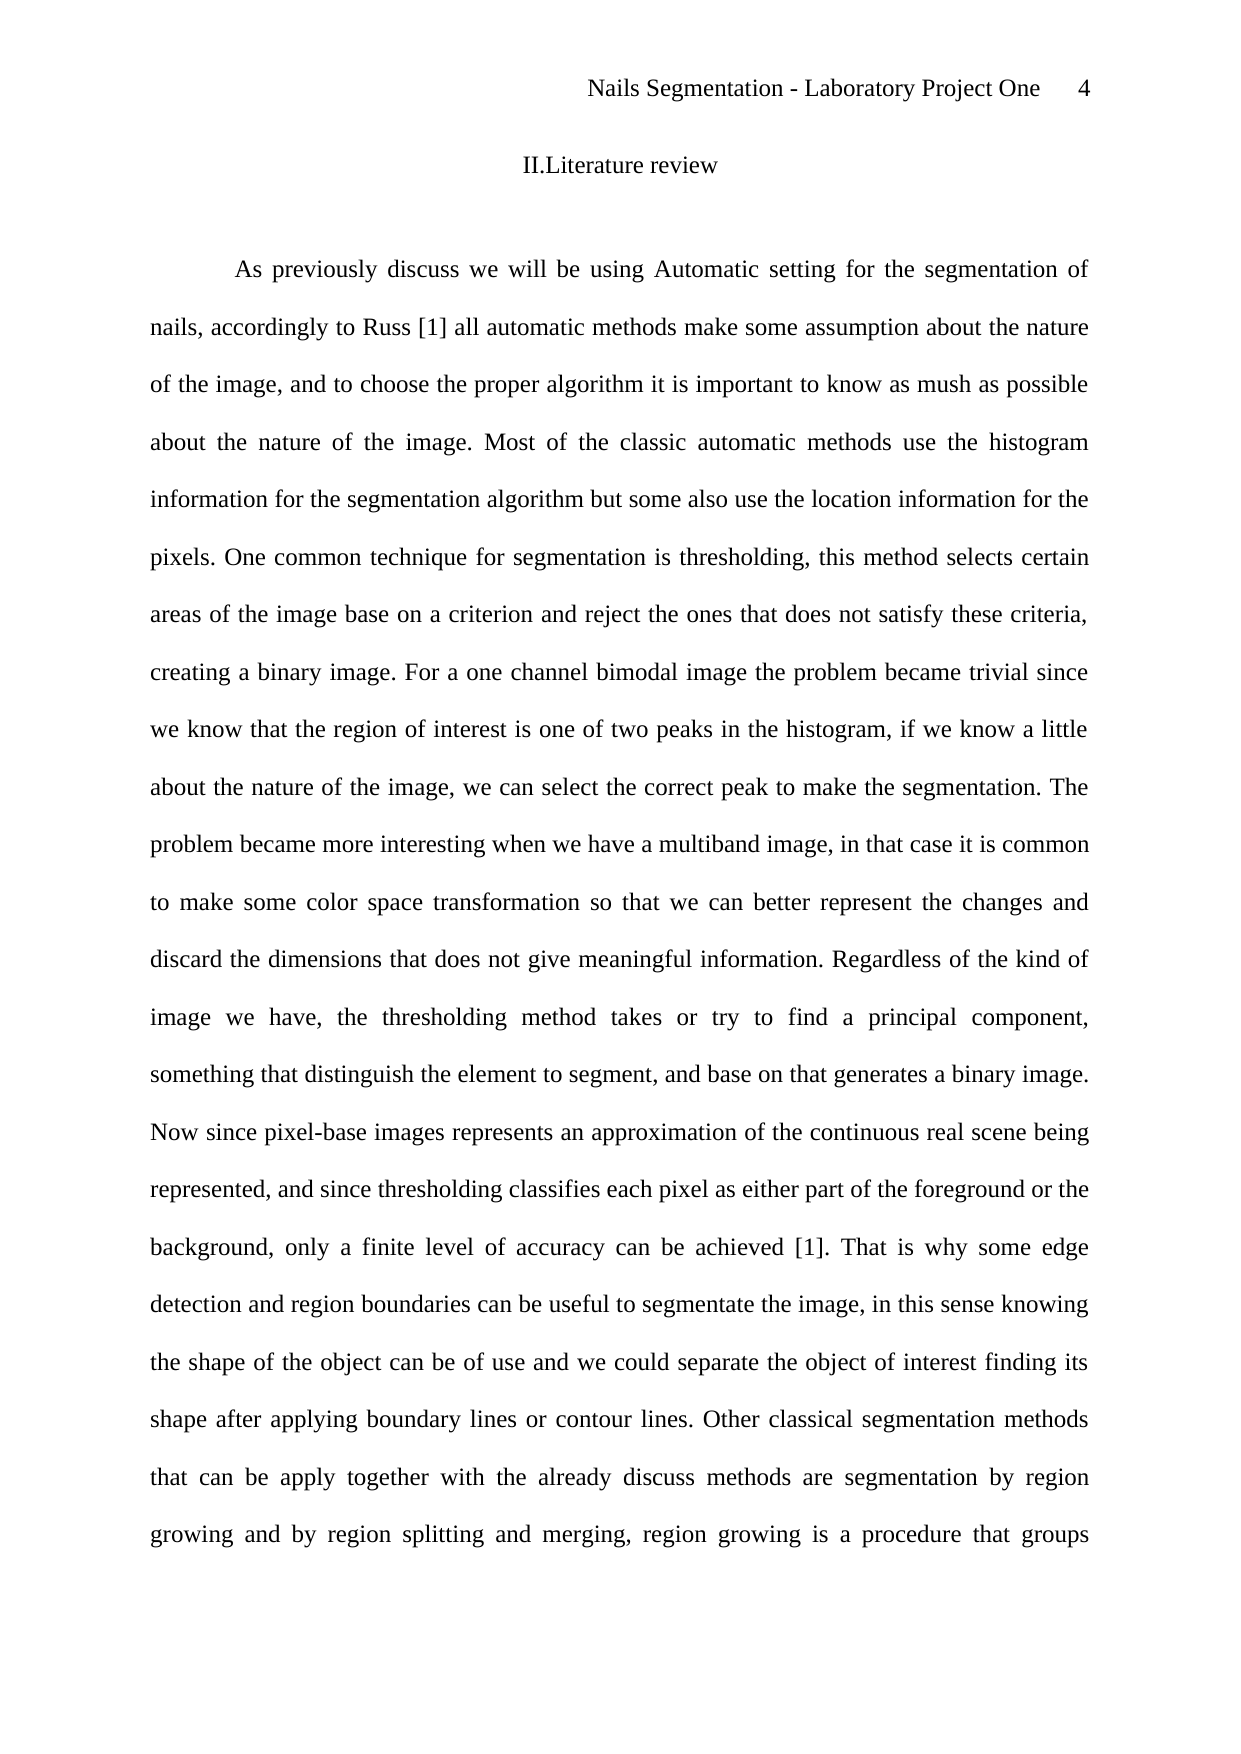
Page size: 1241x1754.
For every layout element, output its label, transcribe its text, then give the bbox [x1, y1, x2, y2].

subtitle Literature review [195, 150, 1045, 179]
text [150, 254, 1090, 1548]
